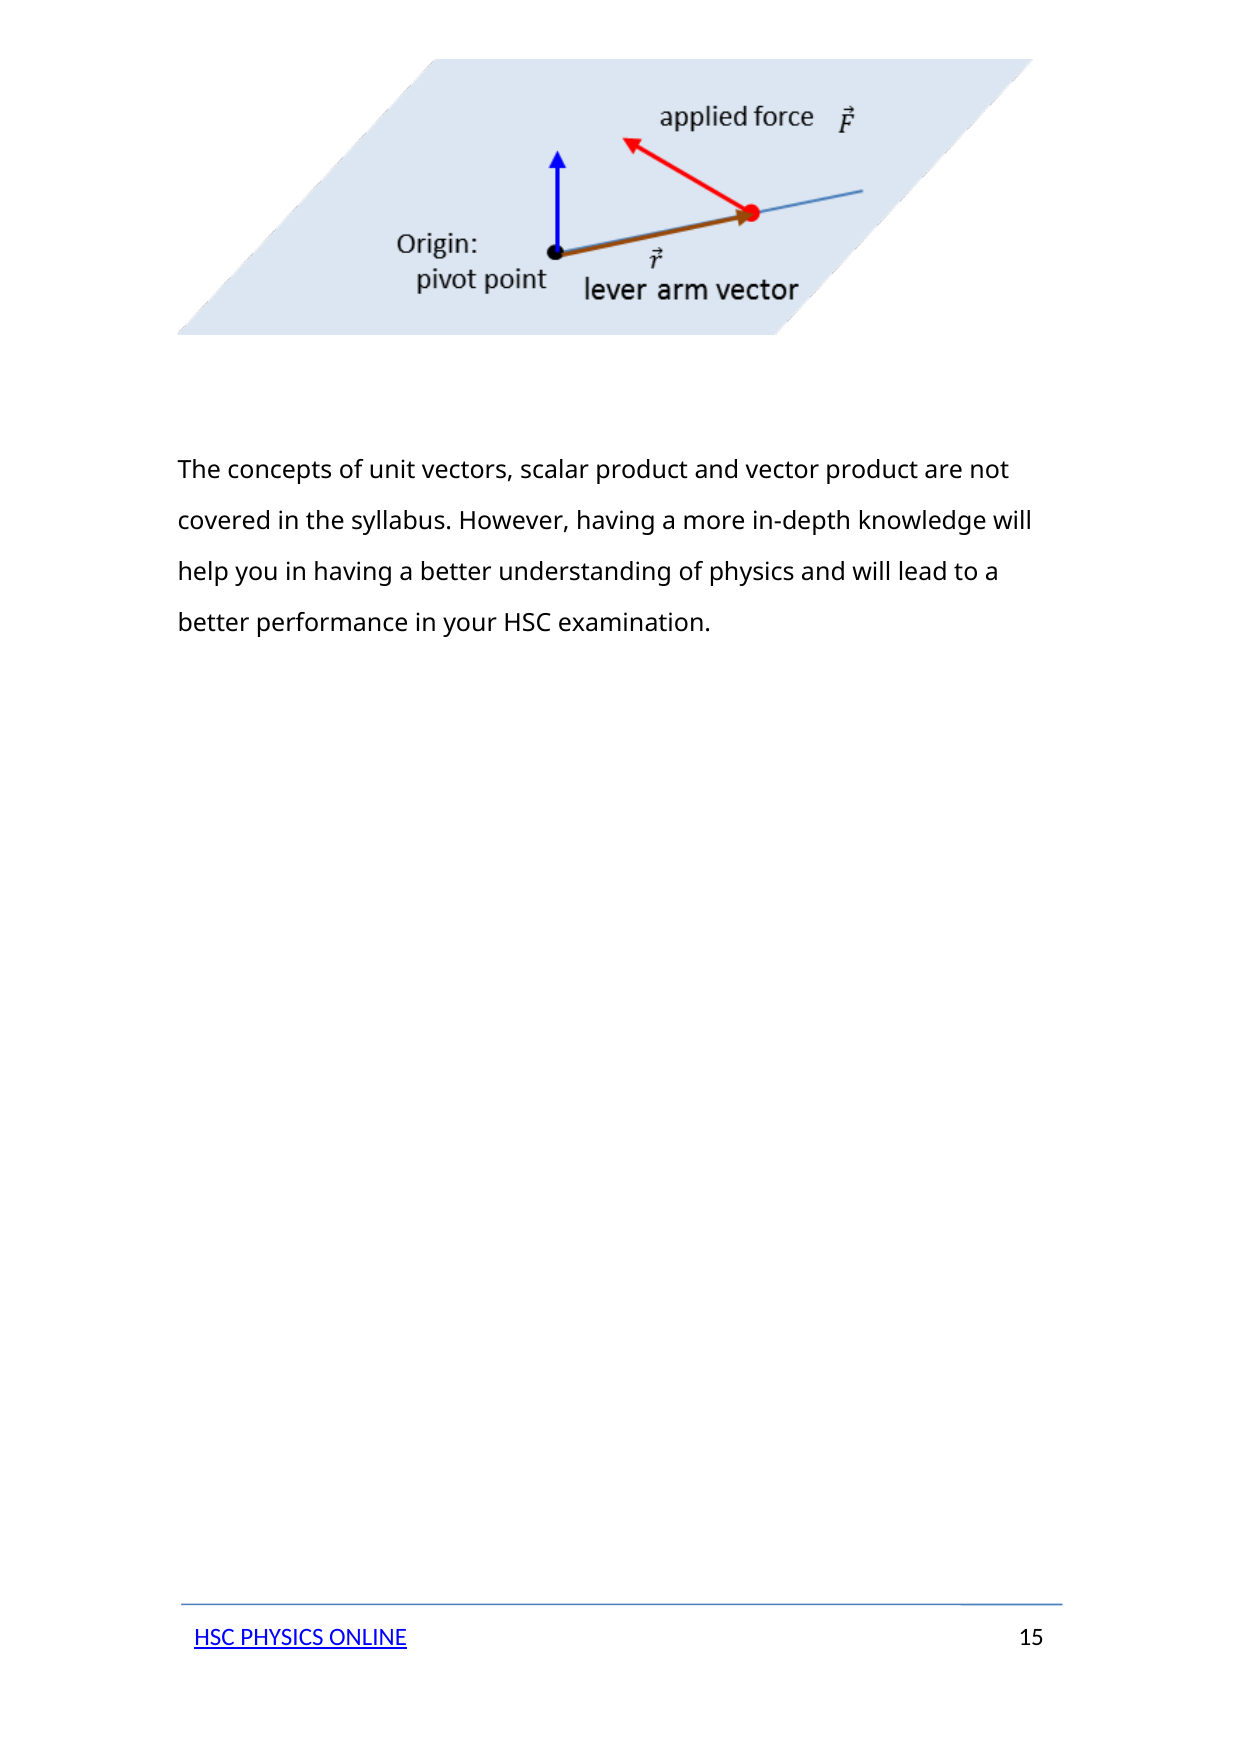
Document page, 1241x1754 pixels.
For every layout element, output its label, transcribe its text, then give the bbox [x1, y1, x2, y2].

text The concepts of unit vectors, scalar product and vector product are not covered in the syllabus. However, having a more in-depth knowledge will help you in having a better understanding of physics and will lead to a better performance in your HSC examination. [177, 451, 1063, 638]
picture [177, 59, 1034, 335]
